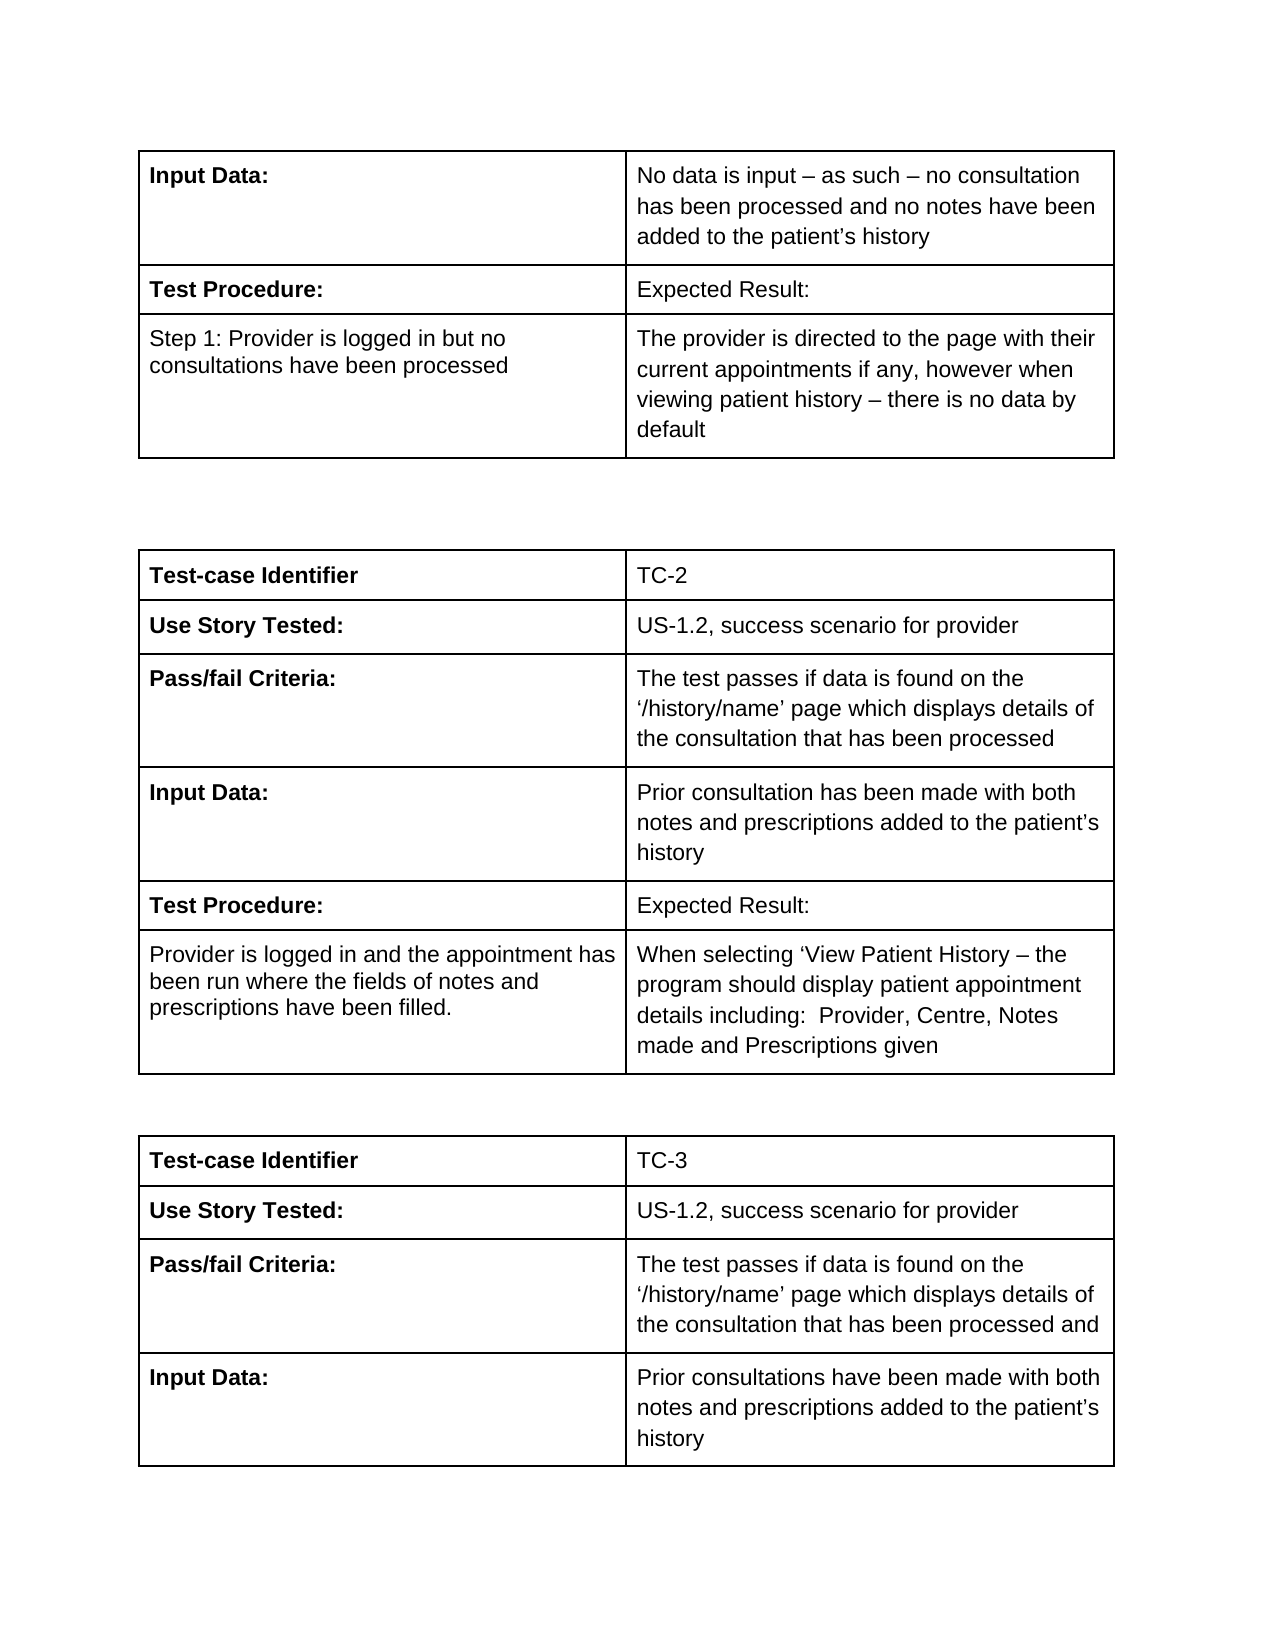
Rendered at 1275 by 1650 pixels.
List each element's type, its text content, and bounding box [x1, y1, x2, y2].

table_cell Prior consultations have been made with both notes and prescriptions added to the patient’s history [627, 1354, 1113, 1465]
table_cell US-1.2, success scenario for provider [627, 1187, 1113, 1238]
table_cell Expected Result: [627, 266, 1113, 313]
table_header TC-2 [627, 551, 1113, 599]
table_cell Input Data: [140, 152, 625, 263]
table_cell The test passes if data is found on the ‘/history/name’ page which displays details of the consultation that has been processed [627, 655, 1113, 766]
table_header TC-3 [627, 1137, 1113, 1185]
table_cell Step 1: Provider is logged in but no consultations have been processed [140, 315, 625, 457]
table_cell Input Data: [140, 1354, 625, 1465]
table_cell Input Data: [140, 768, 625, 879]
table_cell When selecting ‘View Patient History – the program should display patient appointment details including: Provider, Centre, Notes made and Prescriptions given [627, 931, 1113, 1072]
table_cell The provider is directed to the page with their current appointments if any, however when viewing patient history – there is no data by default [627, 315, 1113, 457]
table_cell Provider is logged in and the appointment has been run where the fields of notes and prescriptions have been filled. [140, 931, 625, 1072]
table_header Test-case Identifier [140, 1137, 625, 1185]
table_cell No data is input – as such – no consultation has been processed and no notes have been added to the patient’s history [627, 152, 1113, 263]
table_cell Use Story Tested: [140, 1187, 625, 1238]
table_cell Pass/fail Criteria: [140, 655, 625, 766]
table_cell Pass/fail Criteria: [140, 1240, 625, 1352]
table_cell Use Story Tested: [140, 601, 625, 652]
table_cell US-1.2, success scenario for provider [627, 601, 1113, 652]
table_cell Prior consultation has been made with both notes and prescriptions added to the patient’s history [627, 768, 1113, 879]
table_cell Test Procedure: [140, 266, 625, 313]
table_cell The test passes if data is found on the ‘/history/name’ page which displays details of the consultation that has been processed and [627, 1240, 1113, 1352]
table_header Test-case Identifier [140, 551, 625, 599]
table_cell Expected Result: [627, 882, 1113, 929]
table_cell Test Procedure: [140, 882, 625, 929]
